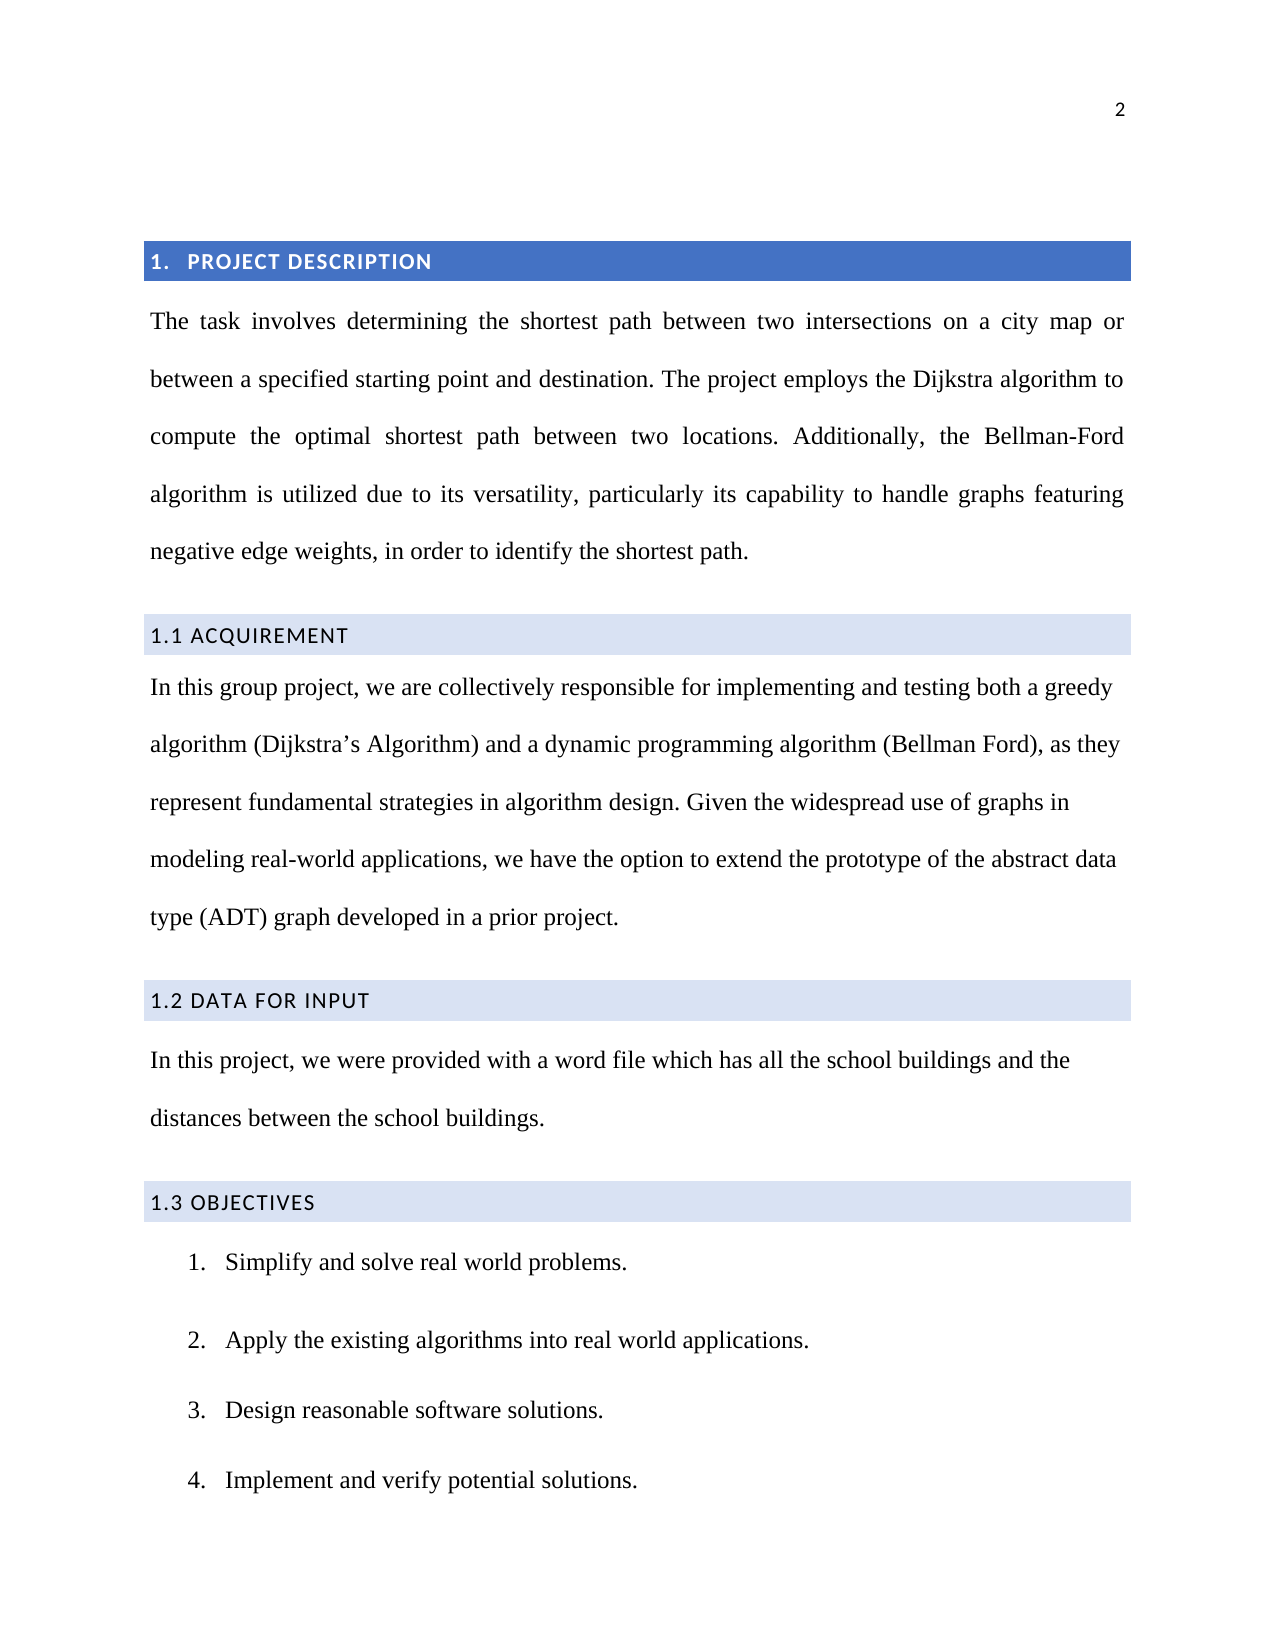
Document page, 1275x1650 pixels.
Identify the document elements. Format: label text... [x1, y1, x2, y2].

subtitle 1.3 Objectives [150, 1188, 1125, 1216]
subtitle 1.1 ACQUIREMENT [150, 621, 1125, 649]
list Implement and verify potential solutions. [187, 1465, 1125, 1494]
text The task involves determining the shortest path between two intersections on a city map or between a specified starting point and destination. The project employs the Dijkstra algorithm to compute the optimal shortest path between two locations. Additionally, the Bellman-Ford algorithm is utilized due to its versatility, particularly its capability to handle graphs featuring negative edge weights, in order to identify the shortest path. [150, 306, 1125, 565]
text In this project, we were provided with a word file which has all the school buildings and the distances between the school buildings. [150, 1046, 1125, 1132]
list Apply the existing algorithms into real world applications. [187, 1325, 1125, 1354]
subtitle 1.2 Data for Input [150, 986, 1125, 1014]
list Design reasonable software solutions. [187, 1395, 1125, 1424]
text In this group project, we are collectively responsible for implementing and testing both a greedy algorithm (Dijkstra’s Algorithm) and a dynamic programming algorithm (Bellman Ford), as they represent fundamental strategies in algorithm design. Given the widespread use of graphs in modeling real-world applications, we have the option to extend the prototype of the abstract data type (ADT) graph developed in a prior project. [150, 672, 1125, 930]
subtitle Project Description [150, 247, 1125, 275]
list Simplify and solve real world problems. [187, 1247, 1125, 1276]
